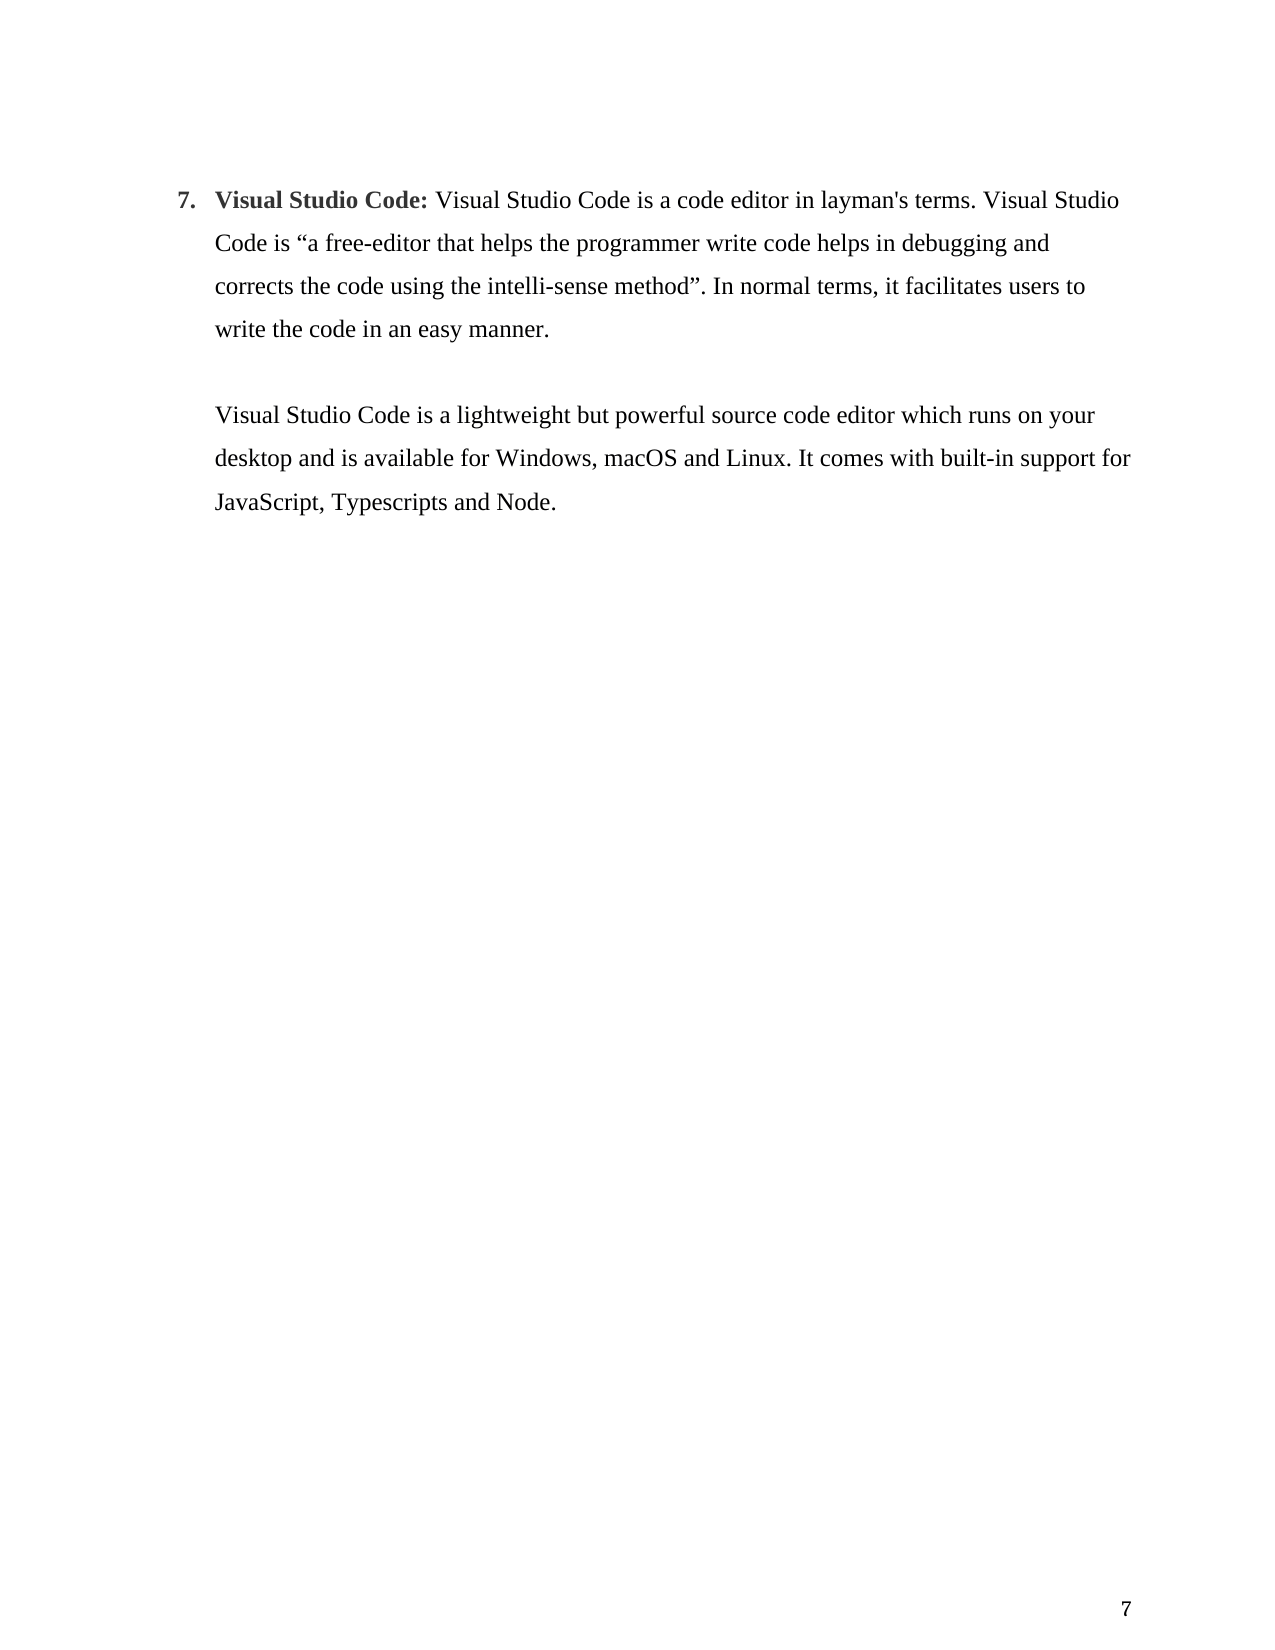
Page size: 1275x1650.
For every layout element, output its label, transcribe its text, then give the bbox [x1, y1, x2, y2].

text Visual Studio Code is a lightweight but powerful source code editor which runs on your desktop and is available for Windows, macOS and Linux. It comes with built-in support for JavaScript, Typescripts and Node. [214, 400, 1131, 515]
list Visual Studio Code: Visual Studio Code is a code editor in layman's terms. Visual Studio Code is “a free-editor that helps the programmer write code helps in debugging and corrects the code using the intelli-sense method”. In normal terms, it facilitates users to write the code in an easy manner. [177, 185, 1131, 343]
